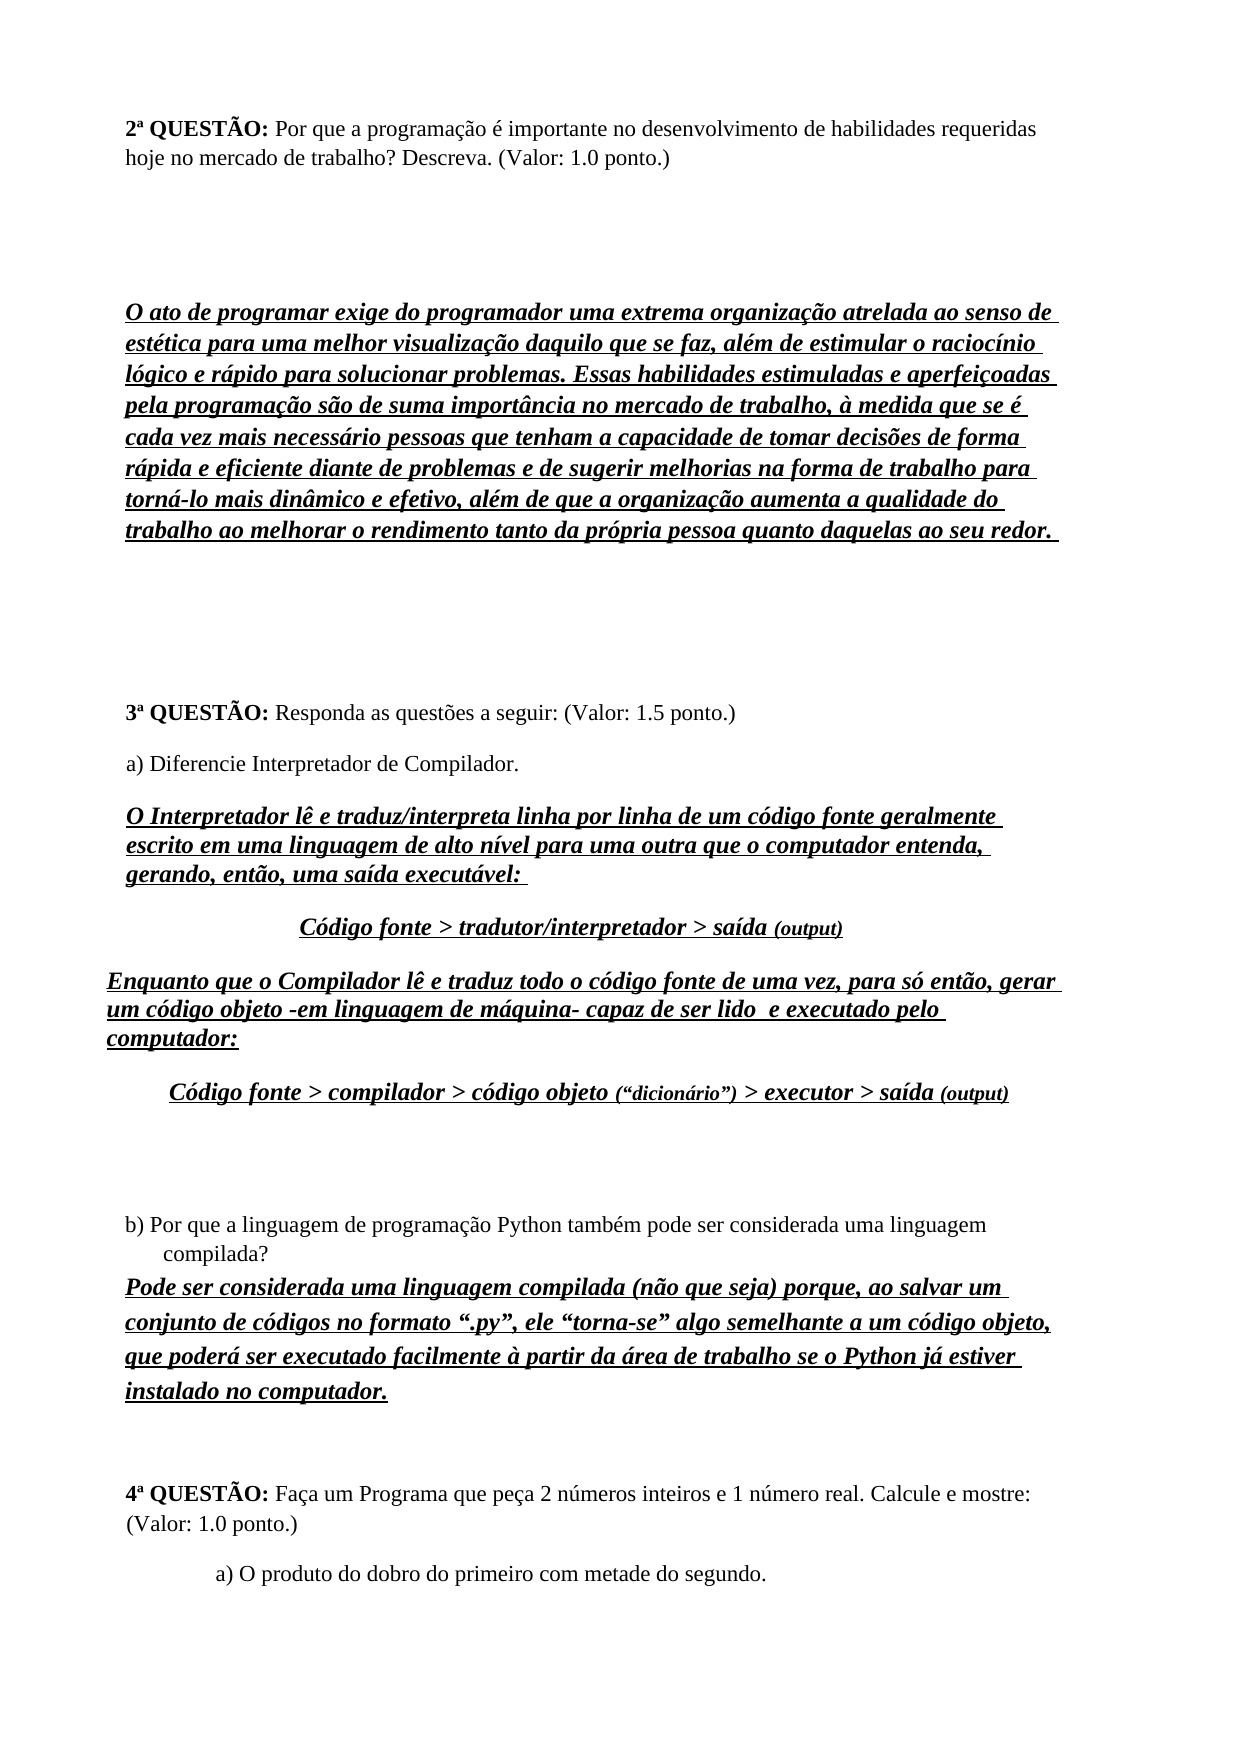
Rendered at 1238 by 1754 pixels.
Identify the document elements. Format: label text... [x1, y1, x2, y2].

text a) O produto do dobro do primeiro com metade do segundo. [215, 1560, 1071, 1587]
text Pode ser considerada uma linguagem compilada (não que seja) porque, ao salvar um [125, 1272, 1067, 1301]
text O ato de programar exige do programador uma extrema organização atrelada ao senso de estética para uma melhor visualização daquilo que se faz, além de estimular o raciocínio lógico e rápido para solucionar problemas. Essas habilidades estimuladas e aperfeiçoadas pela programação são de suma importância no mercado de trabalho, à medida que se é cada vez mais necessário pessoas que tenham a capacidade de tomar decisões de forma rápida e eficiente diante de problemas e de sugerir melhorias na forma de trabalho para torná-lo mais dinâmico e efetivo, além de que a organização aumenta a qualidade do trabalho ao melhorar o rendimento tanto da própria pessoa quanto daquelas ao seu redor. [125, 297, 1067, 544]
text Enquanto que o Compilador lê e traduz todo o código fonte de uma vez, para só então, gerar um código objeto -em linguagem de máquina- capaz de ser lido e executado pelo computador: [106, 966, 1071, 1052]
text que poderá ser executado facilmente à partir da área de trabalho se o Python já estiver [125, 1341, 1067, 1370]
text conjunto de códigos no formato “.py”, ele “torna-se” algo semelhante a um código objeto, [125, 1307, 1067, 1336]
text 4ª QUESTÃO: Faça um Programa que peça 2 números inteiros e 1 número real. Calcule e mostre: (Valor: 1.0 ponto.) [125, 1480, 1067, 1536]
text b) Por que a linguagem de programação Python também pode ser considerada uma linguagem compilada? [125, 1211, 1067, 1266]
text O Interpretador lê e traduz/interpreta linha por linha de um código fonte geralmente escrito em uma linguagem de alto nível para uma outra que o computador entenda, gerando, então, uma saída executável: [126, 801, 1071, 887]
text 2ª QUESTÃO: Por que a programação é importante no desenvolvimento de habilidades requeridas hoje no mercado de trabalho? Descreva. (Valor: 1.0 ponto.) [125, 116, 1067, 171]
text instalado no computador. [125, 1376, 1067, 1405]
text a) Diferencie Interpretador de Compilador. [126, 750, 1071, 776]
text 3ª QUESTÃO: Responda as questões a seguir: (Valor: 1.5 ponto.) [125, 699, 1071, 725]
text Código fonte > tradutor/interpretador > saída (output) [774, 912, 1071, 941]
